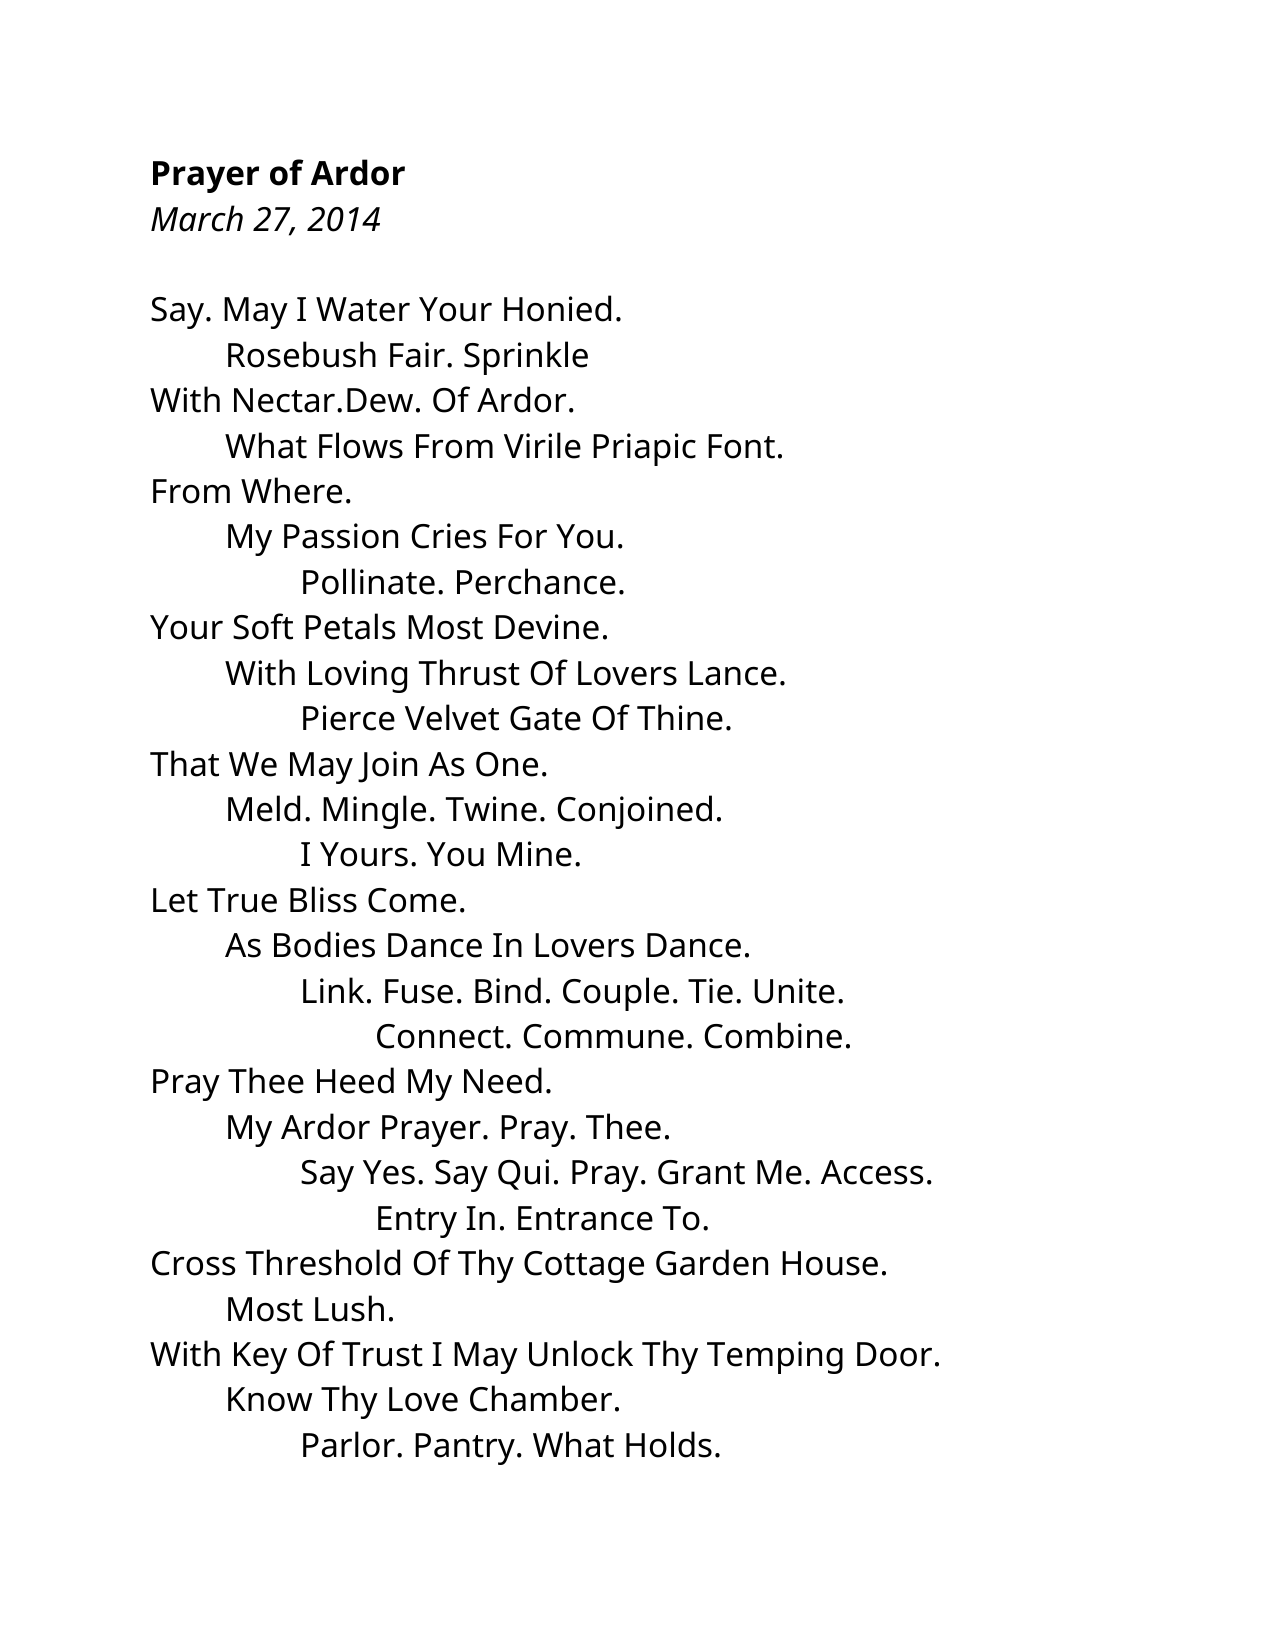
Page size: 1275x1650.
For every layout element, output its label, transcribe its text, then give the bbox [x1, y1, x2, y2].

text Most Lush. [150, 1285, 1125, 1331]
text Your Soft Petals Most Devine. [150, 604, 1125, 649]
text Connect. Commune. Combine. [300, 1013, 1125, 1058]
text My Ardor Prayer. Pray. Thee. [150, 1104, 1125, 1149]
text With Key Of Trust I May Unlock Thy Temping Door. [150, 1331, 1125, 1376]
text Say. May I Water Your Honied. [150, 286, 1125, 332]
text That We May Join As One. [150, 740, 1125, 786]
text March 27, 2014 [150, 195, 1125, 241]
text Say Yes. Say Qui. Pray. Grant Me. Access. [225, 1149, 1125, 1194]
text As Bodies Dance In Lovers Dance. [150, 922, 1125, 967]
text With Nectar.Dew. Of Ardor. [150, 377, 1125, 422]
text Pollinate. Perchance. [225, 559, 1125, 604]
text From Where. [150, 468, 1125, 513]
text Cross Threshold Of Thy Cottage Garden House. [150, 1240, 1125, 1285]
text Entry In. Entrance To. [300, 1194, 1125, 1240]
text Rosebush Fair. Sprinkle [150, 332, 1125, 377]
text Let True Bliss Come. [150, 877, 1125, 922]
text Prayer of Ardor [150, 150, 1125, 195]
text Pierce Velvet Gate Of Thine. [225, 695, 1125, 740]
text Pray Thee Heed My Need. [150, 1058, 1125, 1104]
text I Yours. You Mine. [225, 831, 1125, 877]
text With Loving Thrust Of Lovers Lance. [150, 649, 1125, 695]
text Link. Fuse. Bind. Couple. Tie. Unite. [225, 967, 1125, 1013]
text What Flows From Virile Priapic Font. [150, 422, 1125, 468]
text Meld. Mingle. Twine. Conjoined. [150, 786, 1125, 831]
text Parlor. Pantry. What Holds. [225, 1422, 1125, 1467]
text Know Thy Love Chamber. [150, 1376, 1125, 1422]
text My Passion Cries For You. [150, 513, 1125, 559]
